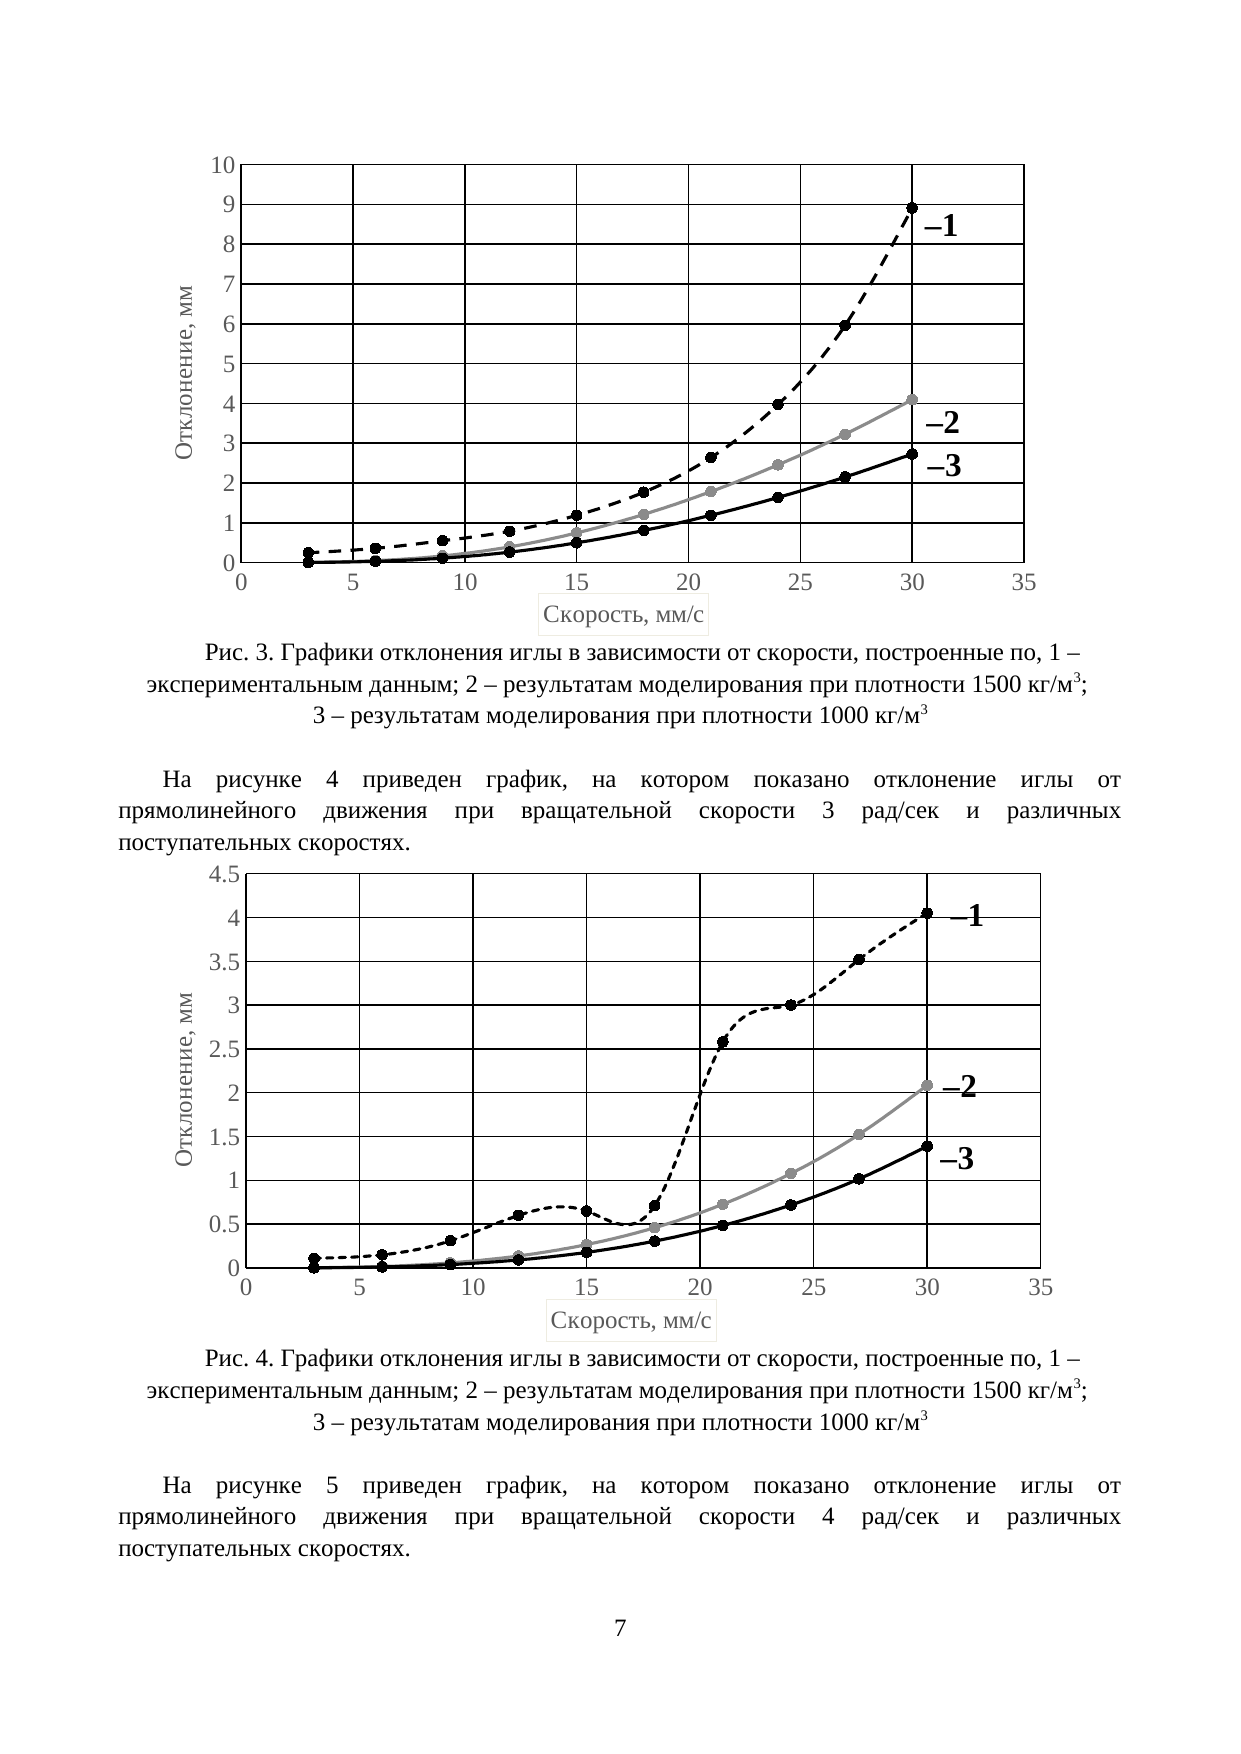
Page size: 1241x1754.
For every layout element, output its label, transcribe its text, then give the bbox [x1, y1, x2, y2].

text Рис. 4. Графики отклонения иглы в зависимости от скорости, построенные по, 1 –экспериментальным данным; 2 – результатам моделирования при плотности 1500 кг/м3; 3 – результатам моделирования при плотности 1000 кг/м3 [118, 1343, 1122, 1435]
text На рисунке 5 приведен график, на котором показано отклонение иглы от прямолинейного движения при вращательной скорости 4 рад/сек и различных поступательных скоростях. [118, 1470, 1122, 1562]
text На рисунке 4 приведен график, на котором показано отклонение иглы от прямолинейного движения при вращательной скорости 3 рад/сек и различных поступательных скоростях. [118, 764, 1122, 856]
text Рис. 3. Графики отклонения иглы в зависимости от скорости, построенные по, 1 –экспериментальным данным; 2 – результатам моделирования при плотности 1500 кг/м3; 3 – результатам моделирования при плотности 1000 кг/м3 [118, 637, 1122, 729]
